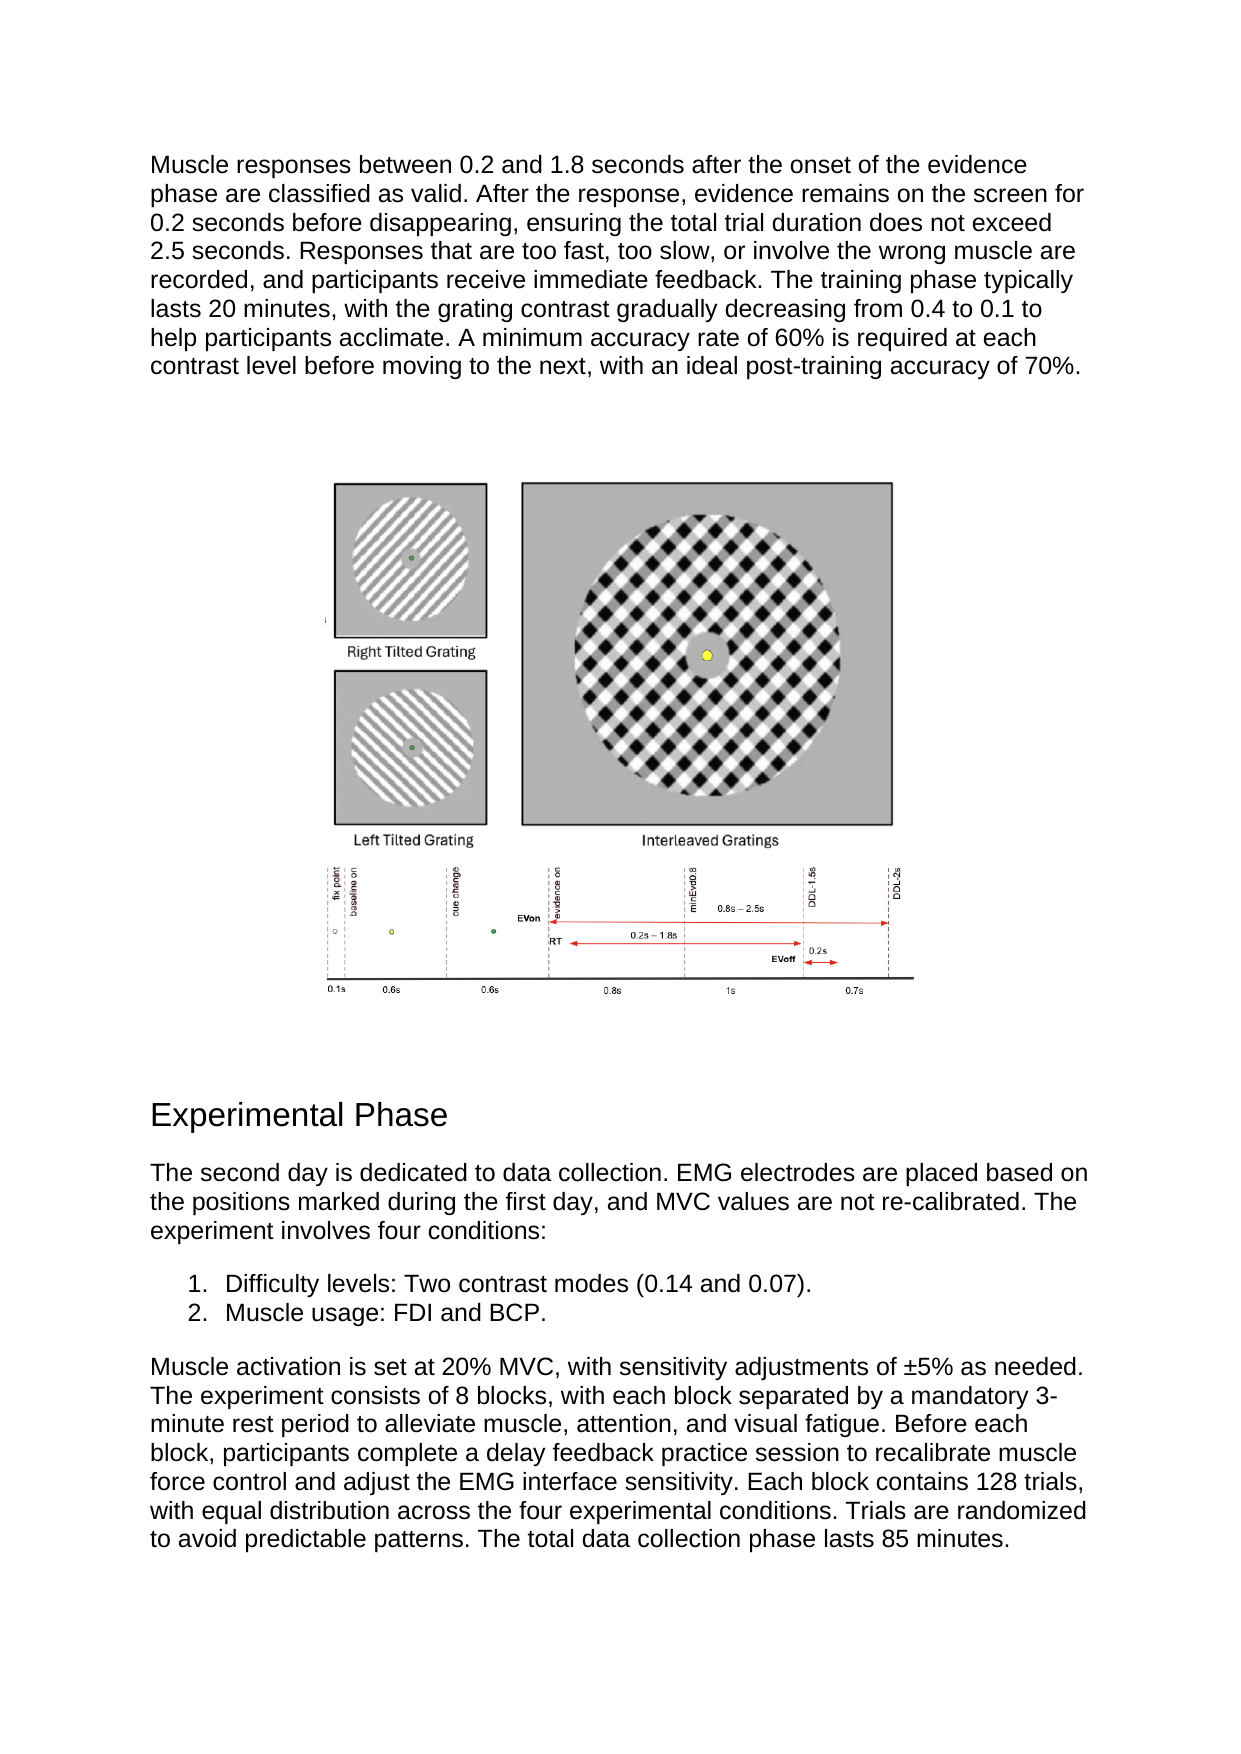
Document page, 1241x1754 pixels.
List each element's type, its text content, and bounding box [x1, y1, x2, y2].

text Muscle responses between 0.2 and 1.8 seconds after the onset of the evidence phase are classified as valid. After the response, evidence remains on the screen for 0.2 seconds before disappearing, ensuring the total trial duration does not exceed 2.5 seconds. Responses that are too fast, too slow, or involve the wrong muscle are recorded, and participants receive immediate feedback. The training phase typically lasts 20 minutes, with the grating contrast gradually decreasing from 0.4 to 0.1 to help participants acclimate. A minimum accuracy rate of 60% is required at each contrast level before moving to the next, with an ideal post-training accuracy of 70%. [150, 150, 1090, 380]
picture [325, 471, 915, 997]
list Muscle usage: FDI and BCP. [187, 1298, 1090, 1327]
subtitle Experimental Phase [150, 1095, 1090, 1133]
text Muscle activation is set at 20% MVC, with sensitivity adjustments of ±5% as needed. The experiment consists of 8 blocks, with each block separated by a mandatory 3-minute rest period to alleviate muscle, attention, and visual fatigue. Before each block, participants complete a delay feedback practice session to recalibrate muscle force control and adjust the EMG interface sensitivity. Each block contains 128 trials, with equal distribution across the four experimental conditions. Trials are randomized to avoid predictable patterns. The total data collection phase lasts 85 minutes. [150, 1352, 1090, 1553]
text The second day is dedicated to data collection. EMG electrodes are placed based on the positions marked during the first day, and MVC values are not re-calibrated. The experiment involves four conditions: [150, 1158, 1090, 1244]
list Difficulty levels: Two contrast modes (0.14 and 0.07). [187, 1269, 1090, 1298]
